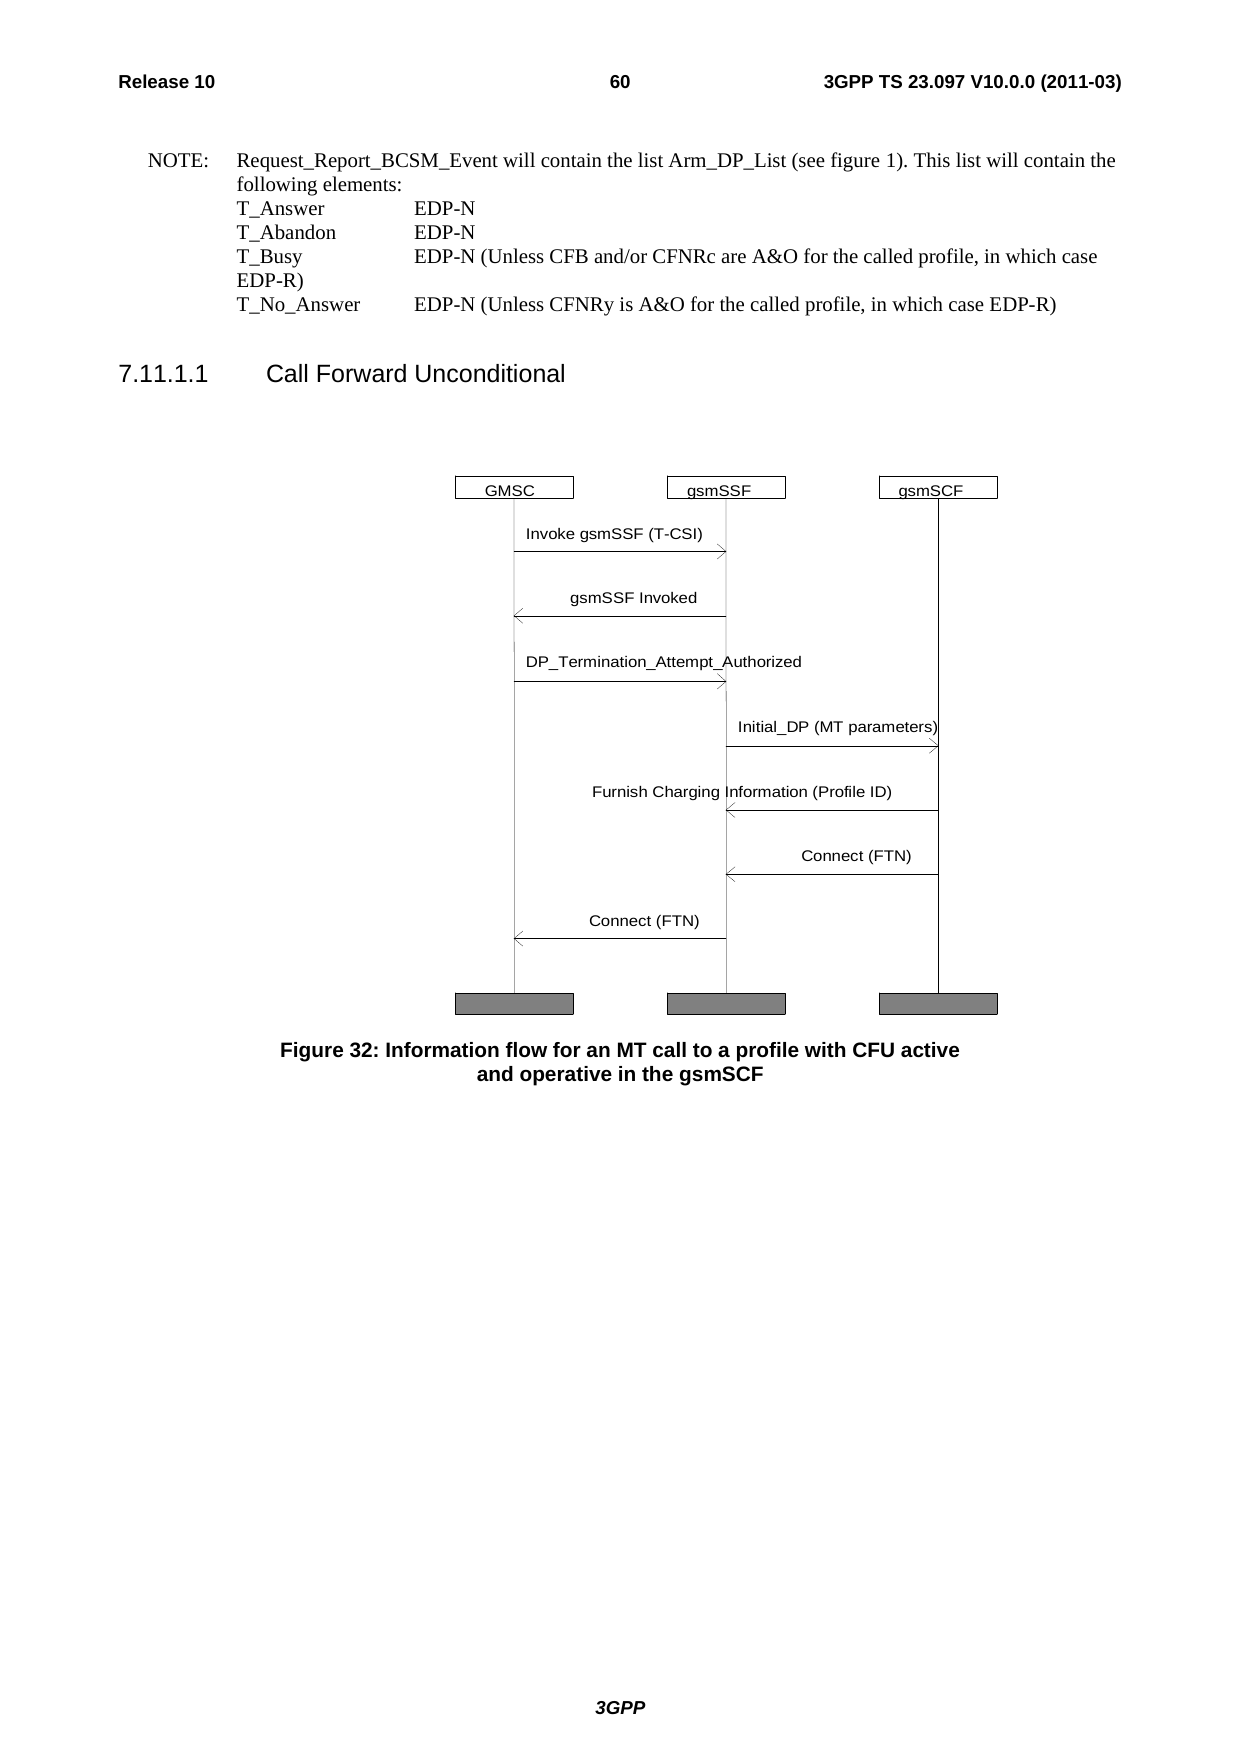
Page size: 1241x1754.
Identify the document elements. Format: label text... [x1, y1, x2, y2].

text Figure 32: Information flow for an MT call to a profile with CFU active and operative in the gsmSCF [118, 1038, 1122, 1086]
text NOTE: Request_Report_BCSM_Event will contain the list Arm_DP_List (see figure 1). This list will contain the following elements: T_Answer EDP-N T_Abandon EDP-N T_Busy EDP-N (Unless CFB and/or CFNRc are A&O for the called profile, in which case EDP-R) T_No_Answer EDP-N (Unless CFNRy is A&O for the called profile, in which case EDP-R) [148, 148, 1122, 340]
subtitle 7.11.1.1 Call Forward Unconditional [118, 359, 1122, 388]
